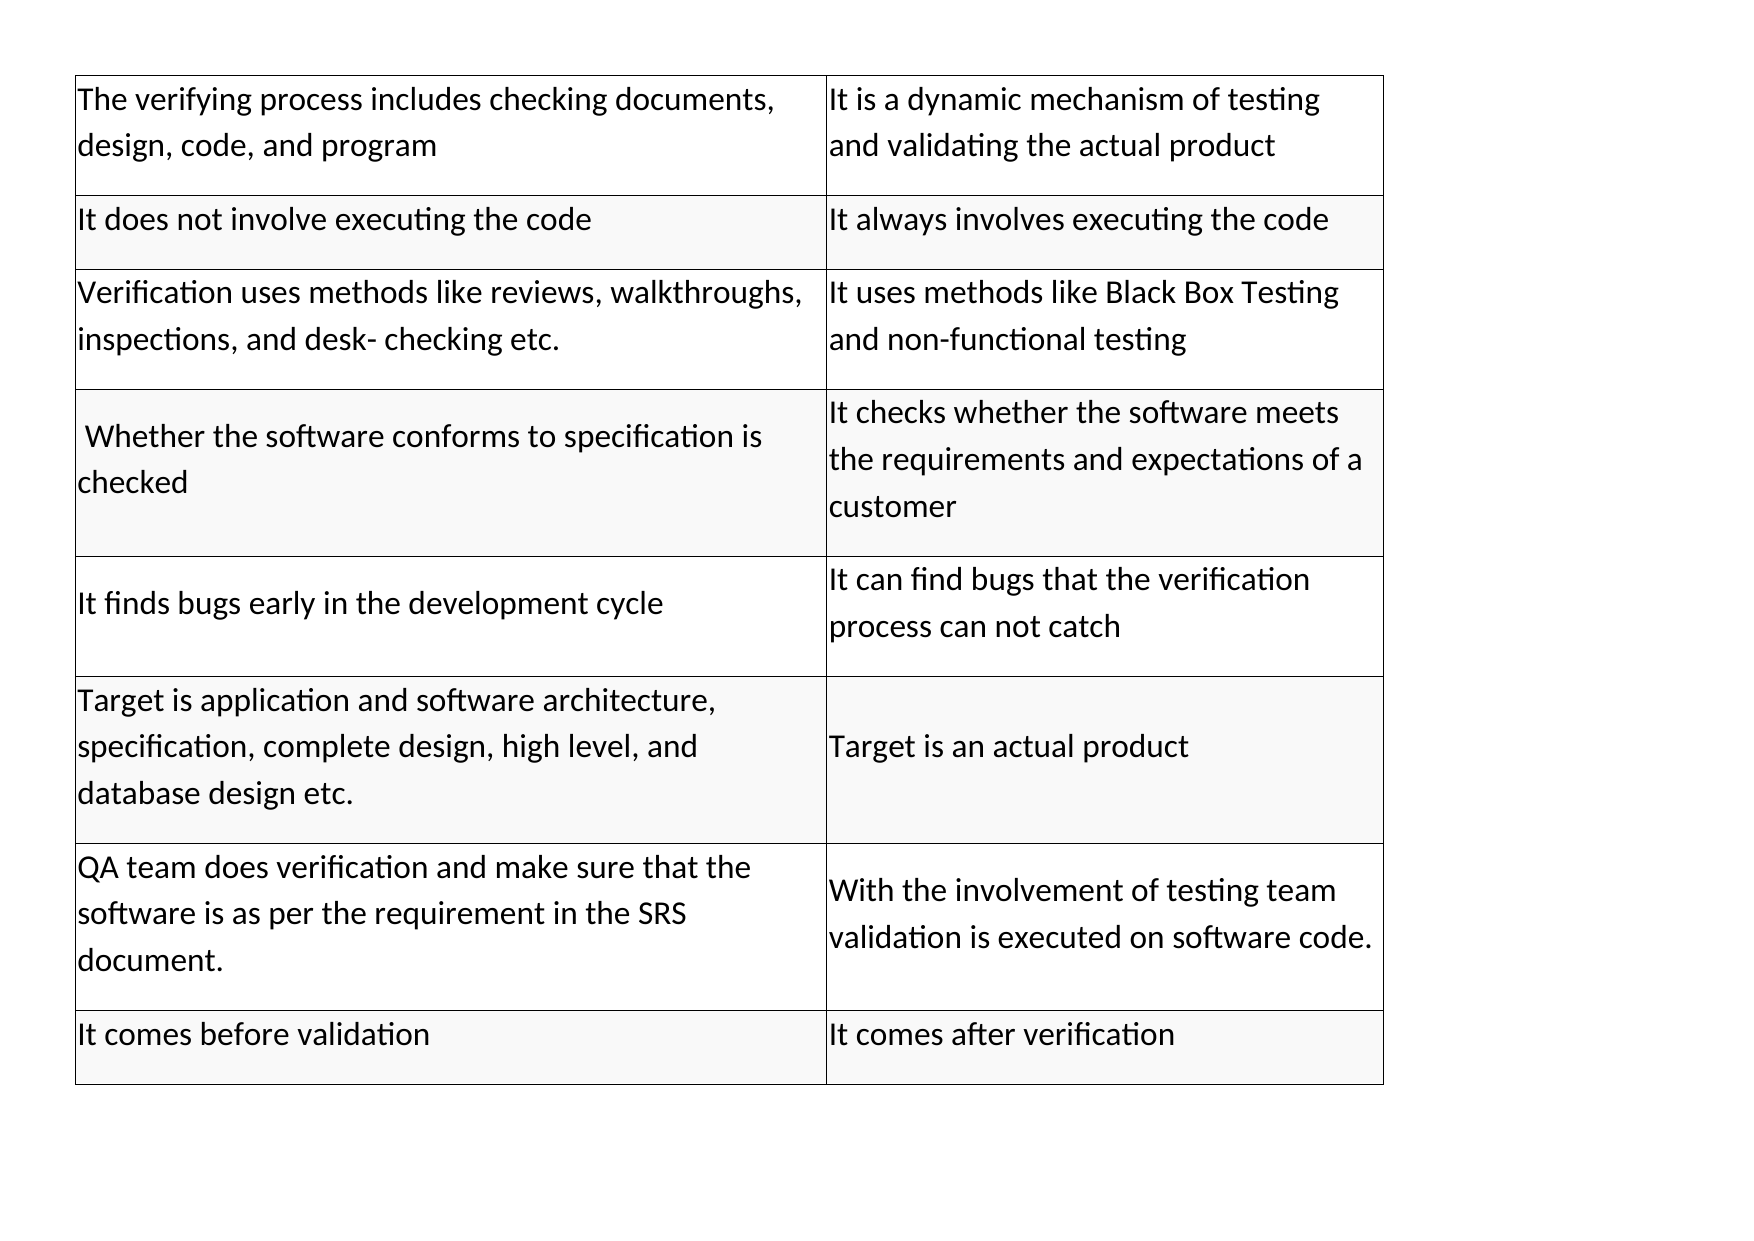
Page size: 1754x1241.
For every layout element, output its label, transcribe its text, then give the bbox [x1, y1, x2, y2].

table_cell It finds bugs early in the development cycle [76, 557, 826, 676]
table_cell It comes after verification [827, 1011, 1383, 1083]
table_cell It is a dynamic mechanism of testing and validating the actual product [827, 76, 1383, 195]
table_cell Whether the software conforms to specification is checked [76, 390, 826, 556]
table_cell It checks whether the software meets the requirements and expectations of a customer [827, 390, 1383, 556]
table_cell It always involves executing the code [827, 196, 1383, 269]
table_cell It does not involve executing the code [76, 196, 826, 269]
table_cell Target is application and software architecture, specification, complete design, high level, and database design etc. [76, 677, 826, 843]
table_cell It comes before validation [76, 1011, 826, 1083]
table_cell The verifying process includes checking documents, design, code, and program [76, 76, 826, 195]
table_cell With the involvement of testing team validation is executed on software code. [827, 844, 1383, 1010]
table_cell It uses methods like Black Box Testing and non-functional testing [827, 270, 1383, 389]
table_cell QA team does verification and make sure that the software is as per the requirement in the SRS document. [76, 844, 826, 1010]
table_cell Verification uses methods like reviews, walkthroughs, inspections, and desk- checking etc. [76, 270, 826, 389]
table_cell Target is an actual product [827, 677, 1383, 843]
table_cell It can find bugs that the verification process can not catch [827, 557, 1383, 676]
